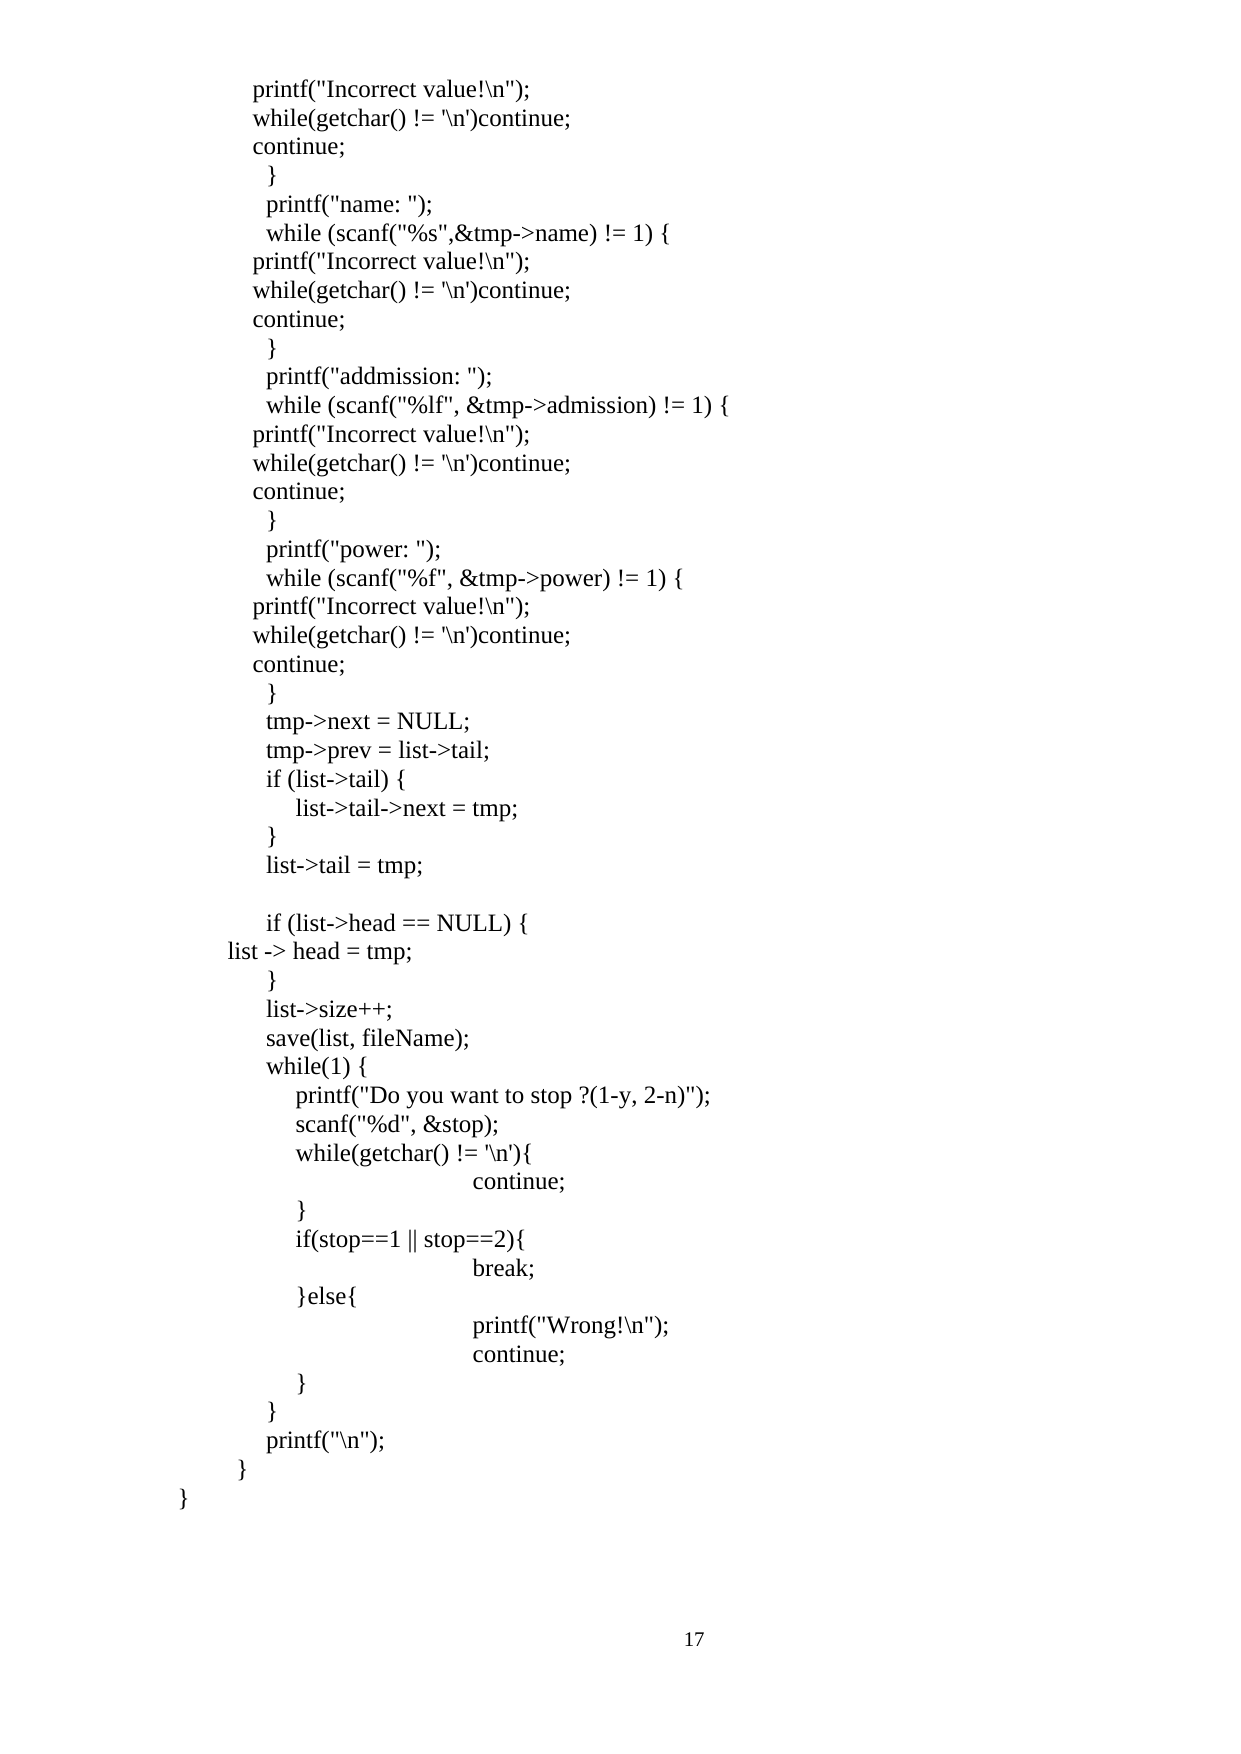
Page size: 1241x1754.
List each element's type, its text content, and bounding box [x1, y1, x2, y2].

text if (list->tail) { [177, 764, 1152, 793]
text } [177, 505, 1152, 534]
text continue; [177, 1339, 1152, 1368]
text while(getchar() != '\n'){ [177, 1138, 1152, 1166]
text printf("addmission: "); [177, 361, 1152, 390]
text while (scanf("%s",&tmp->name) != 1) { [177, 218, 1152, 246]
text break; [177, 1253, 1152, 1281]
text printf("Incorrect value!\n"); [177, 74, 1152, 103]
text } [177, 1368, 1152, 1396]
text list->tail->next = tmp; [177, 793, 1152, 821]
text tmp->next = NULL; [177, 706, 1152, 735]
text printf("Wrong!\n"); [177, 1310, 1152, 1339]
text while(1) { [177, 1051, 1152, 1080]
text while (scanf("%f", &tmp->power) != 1) { [177, 563, 1152, 591]
text if(stop==1 || stop==2){ [177, 1224, 1152, 1253]
text } [177, 1483, 1152, 1511]
text continue; [177, 476, 1152, 505]
text }else{ [177, 1281, 1152, 1310]
text } [177, 333, 1152, 361]
text } [177, 1195, 1152, 1224]
text } [177, 678, 1152, 706]
text scanf("%d", &stop); [177, 1109, 1152, 1138]
text printf("\n"); [177, 1425, 1152, 1454]
text continue; [177, 649, 1152, 678]
text } [177, 965, 1152, 994]
text continue; [177, 1166, 1152, 1195]
text while(getchar() != '\n')continue; [177, 275, 1152, 304]
text } [177, 160, 1152, 189]
text list->tail = tmp; [177, 850, 1152, 879]
text while(getchar() != '\n')continue; [177, 448, 1152, 476]
text continue; [177, 304, 1152, 333]
text } [177, 1454, 1152, 1483]
text while(getchar() != '\n')continue; [177, 103, 1152, 131]
text printf("power: "); [177, 534, 1152, 563]
text if (list->head == NULL) { [177, 908, 1152, 936]
text printf("Incorrect value!\n"); [177, 419, 1152, 448]
text } [177, 821, 1152, 850]
text save(list, fileName); [177, 1023, 1152, 1051]
text printf("Do you want to stop ?(1-y, 2-n)"); [177, 1080, 1152, 1109]
text printf("name: "); [177, 189, 1152, 218]
text printf("Incorrect value!\n"); [177, 591, 1152, 620]
text while (scanf("%lf", &tmp->admission) != 1) { [177, 390, 1152, 419]
text continue; [177, 131, 1152, 160]
text } [177, 1396, 1152, 1425]
text tmp->prev = list->tail; [177, 735, 1152, 764]
text printf("Incorrect value!\n"); [177, 246, 1152, 275]
text while(getchar() != '\n')continue; [177, 620, 1152, 649]
text list -> head = tmp; [177, 936, 1152, 965]
text list->size++; [177, 994, 1152, 1023]
